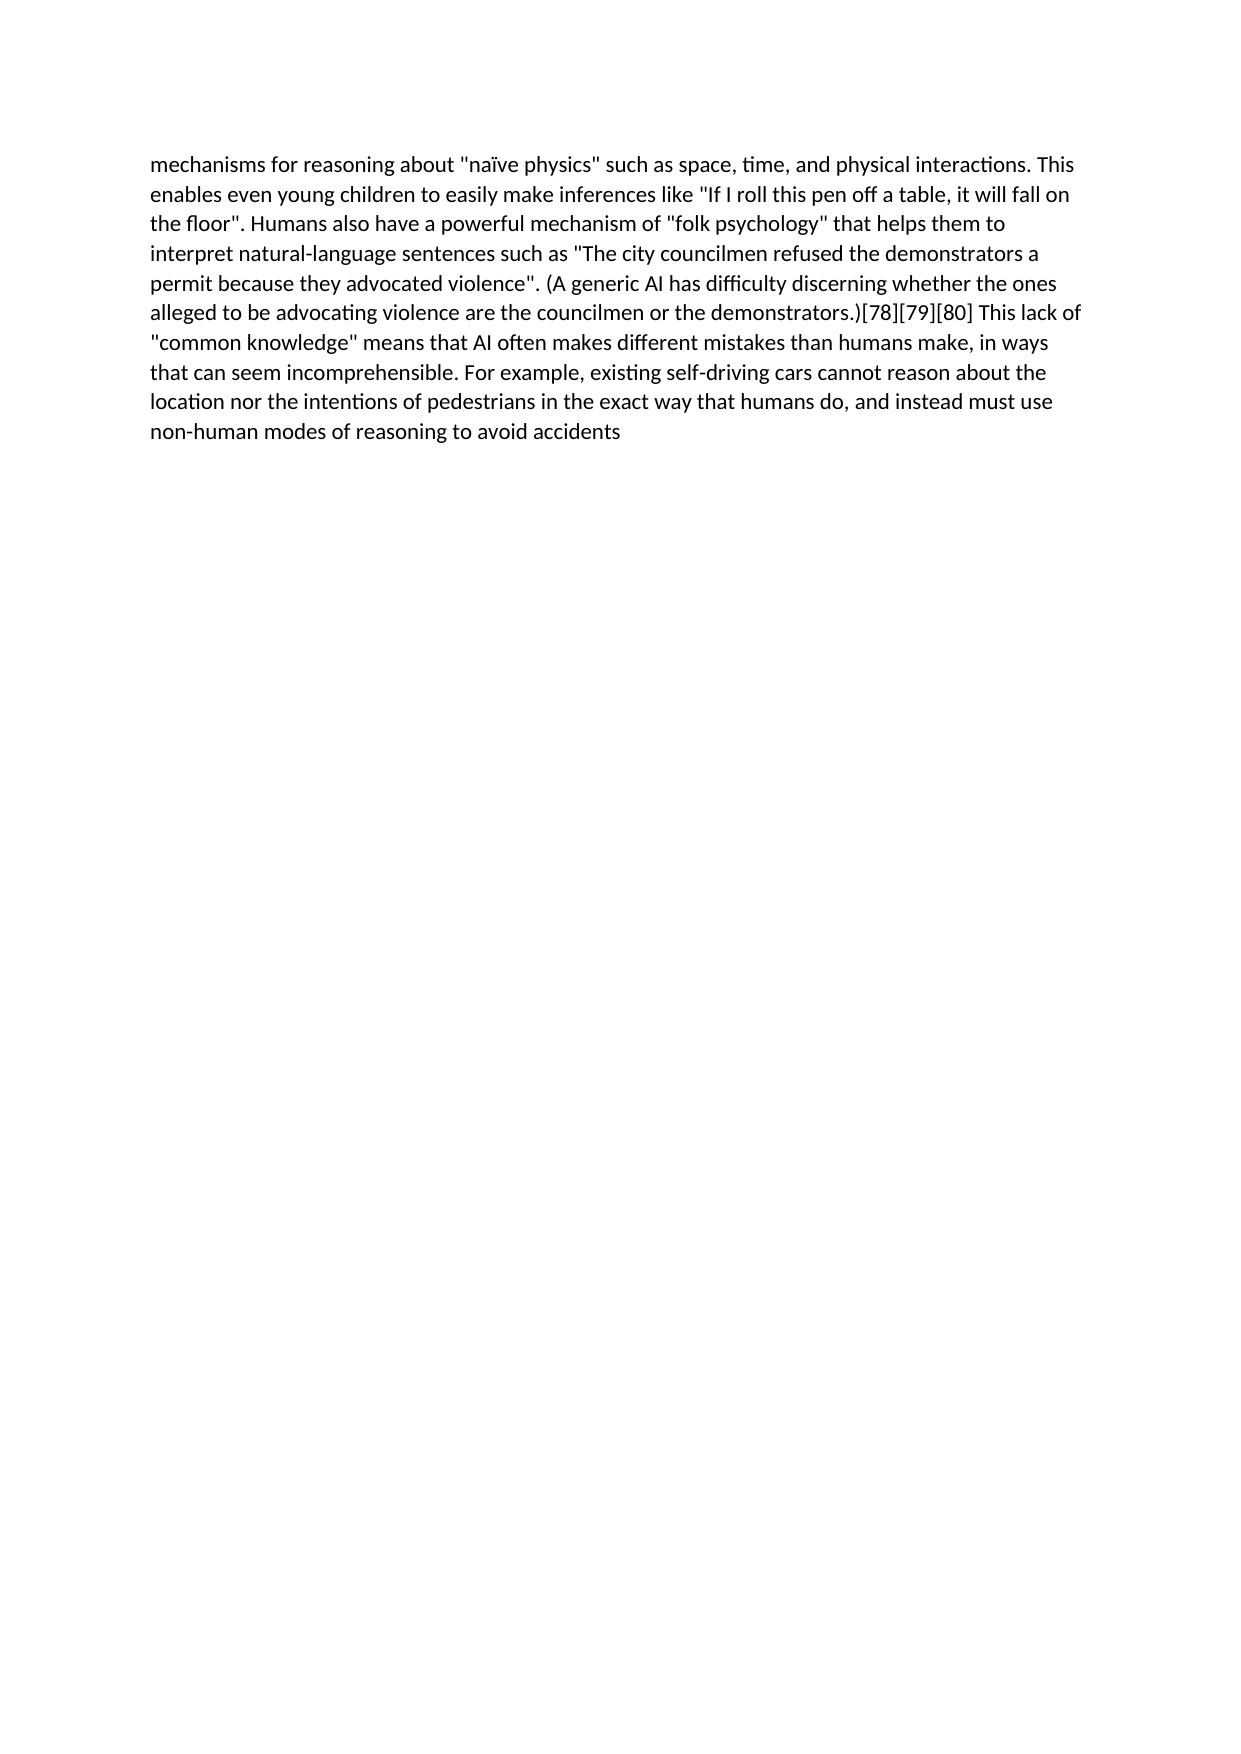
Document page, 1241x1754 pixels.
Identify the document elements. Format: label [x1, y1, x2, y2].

text [150, 150, 1090, 445]
